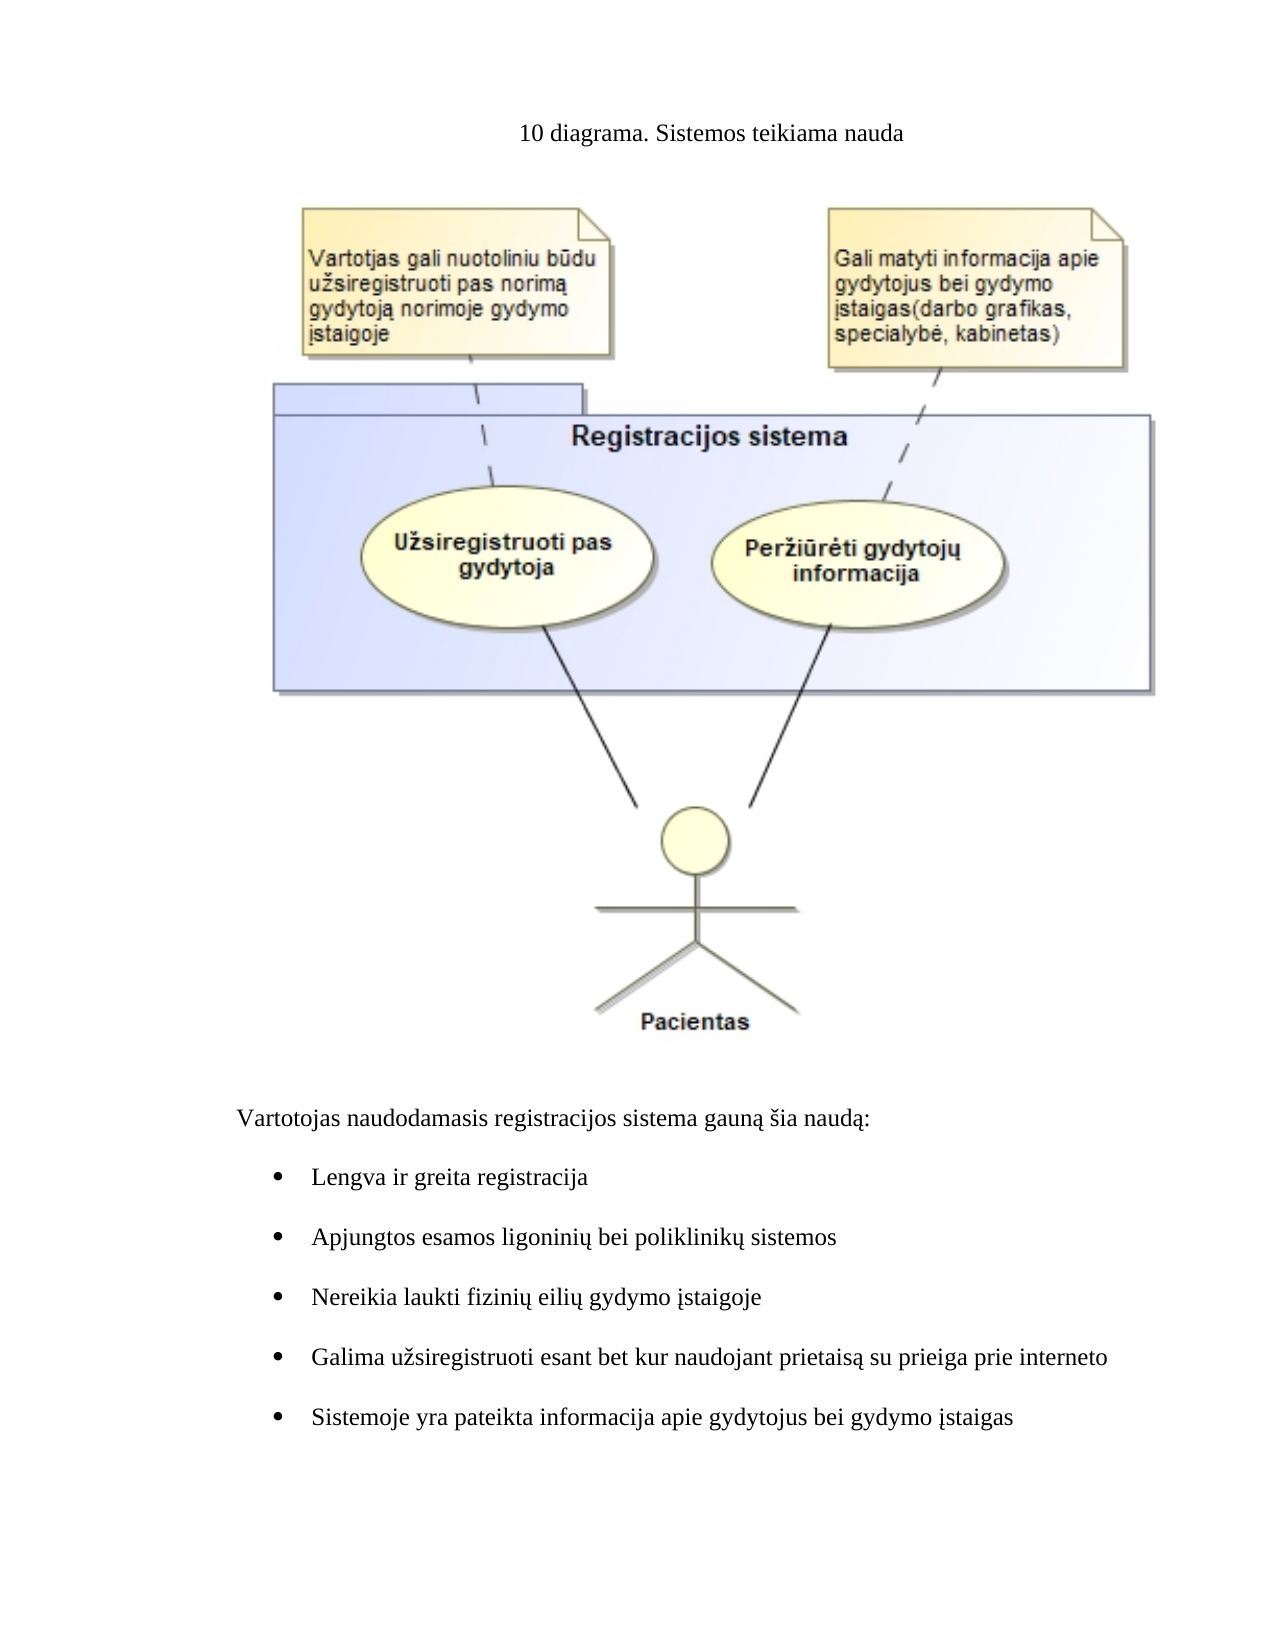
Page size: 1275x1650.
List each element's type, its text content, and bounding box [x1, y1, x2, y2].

text 10 diagrama. Sistemos teikiama nauda [177, 118, 1186, 147]
list Galima užsiregistruoti esant bet kur naudojant prietaisą su prieiga prie interneto [274, 1342, 1186, 1371]
list Sistemoje yra pateikta informacija apie gydytojus bei gydymo įstaigas [274, 1402, 1186, 1430]
list Lengva ir greita registracija [274, 1162, 1186, 1191]
picture [242, 177, 1180, 1072]
list Nereikia laukti fizinių eilių gydymo įstaigoje [274, 1282, 1186, 1311]
text Vartotojas naudodamasis registracijos sistema gauną šia naudą: [177, 1103, 1186, 1131]
list Apjungtos esamos ligoninių bei poliklinikų sistemos [274, 1222, 1186, 1251]
